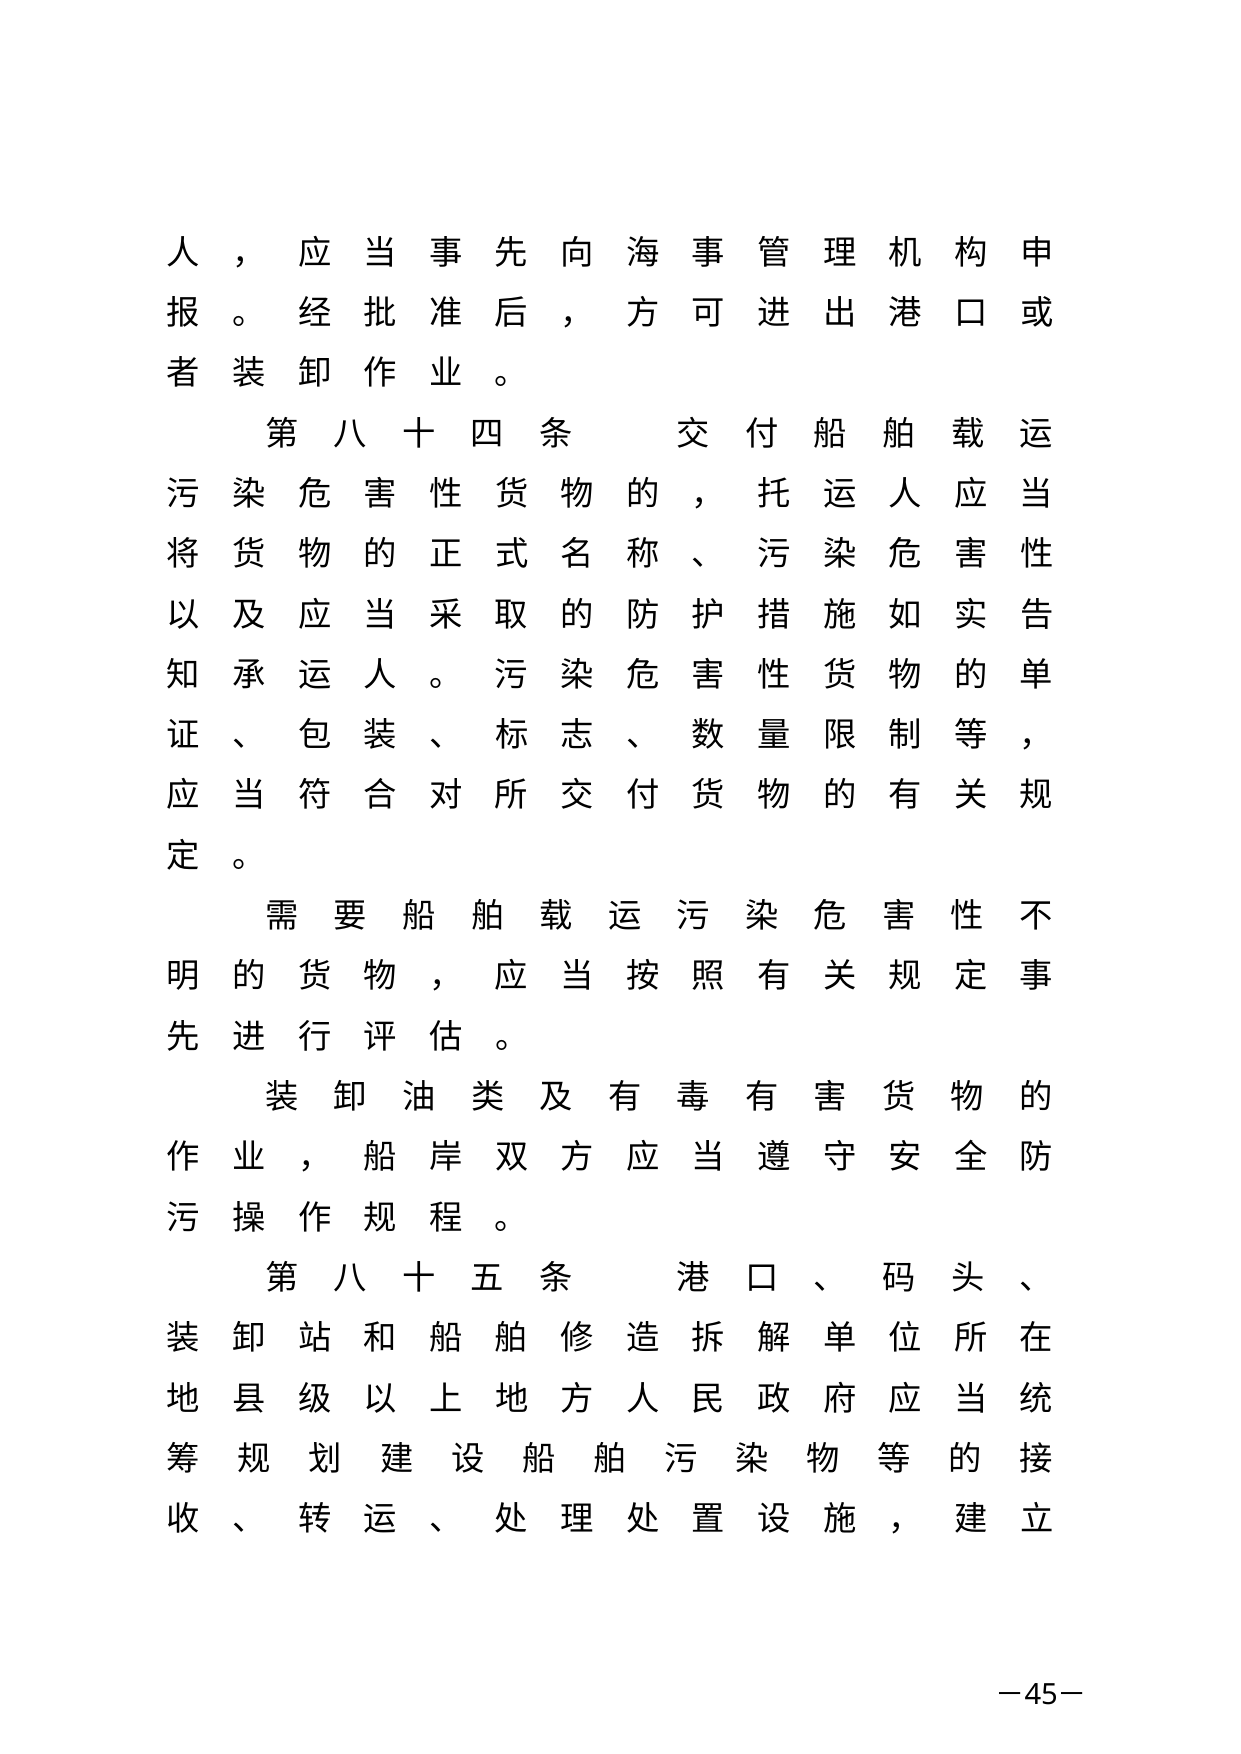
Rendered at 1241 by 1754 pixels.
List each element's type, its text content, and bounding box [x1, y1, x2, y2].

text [167, 219, 1085, 400]
text 装卸油类及有毒有害货物的作业，船岸双方应当遵守安全防污操作规程。 [167, 1064, 1085, 1245]
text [167, 1245, 1085, 1546]
text 第八十四条 交付船舶载运污染危害性货物的，托运人应当将货物的正式名称、污染危害性以及应当采取的防护措施如实告知承运人。污染危害性货物的单证、包装、标志、数量限制等，应当符合对所交付货物的有关规定。 [167, 400, 1085, 883]
text 需要船舶载运污染危害性不明的货物，应当按照有关规定事先进行评估。 [167, 883, 1085, 1064]
